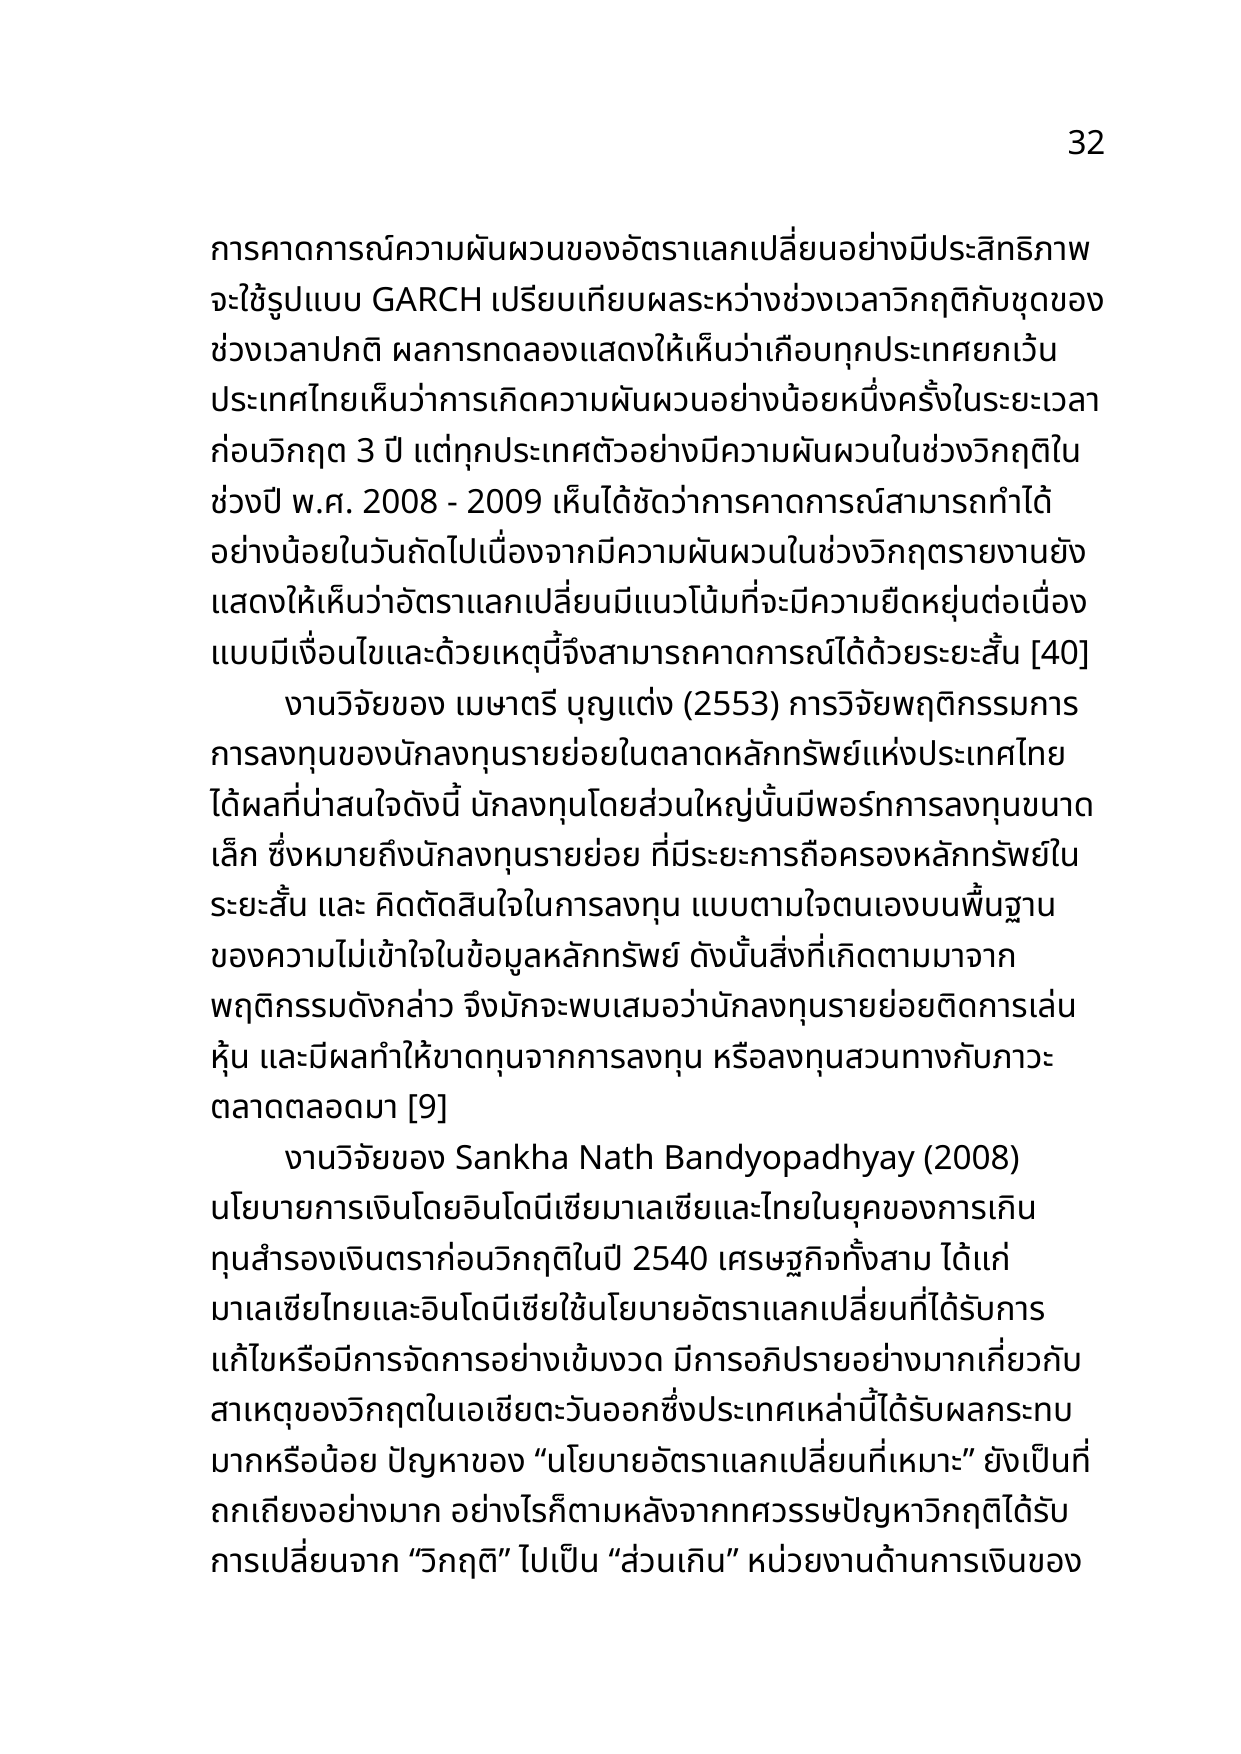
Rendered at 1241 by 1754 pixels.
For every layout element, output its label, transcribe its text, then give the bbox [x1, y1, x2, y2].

text งานวิจัยของ เมษาตรี บุญแต่ง (2553) การวิจัยพฤติกรรมการการลงทุนของนักลงทุนรายย่อยในตลาดหลักทรัพย์แห่งประเทศไทย ได้ผลที่น่าสนใจดังนี้ นักลงทุนโดยส่วนใหญ่นั้นมีพอร์ทการลงทุนขนาดเล็ก ซึ่งหมายถึงนักลงทุนรายย่อย ที่มีระยะการถือครองหลักทรัพย์ในระยะสั้น และ คิดตัดสินใจในการลงทุน แบบตามใจตนเองบนพื้นฐานของความไม่เข้าใจในข้อมูลหลักทรัพย์ ดังนั้นสิ่งที่เกิดตามมาจากพฤติกรรมดังกล่าว จึงมักจะพบเสมอว่านักลงทุนรายย่อยติดการเล่นหุ้น และมีผลทำให้ขาดทุนจากการลงทุน หรือลงทุนสวนทางกับภาวะตลาดตลอดมา [9] [210, 679, 1105, 1134]
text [210, 1134, 1105, 1588]
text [210, 225, 1105, 679]
